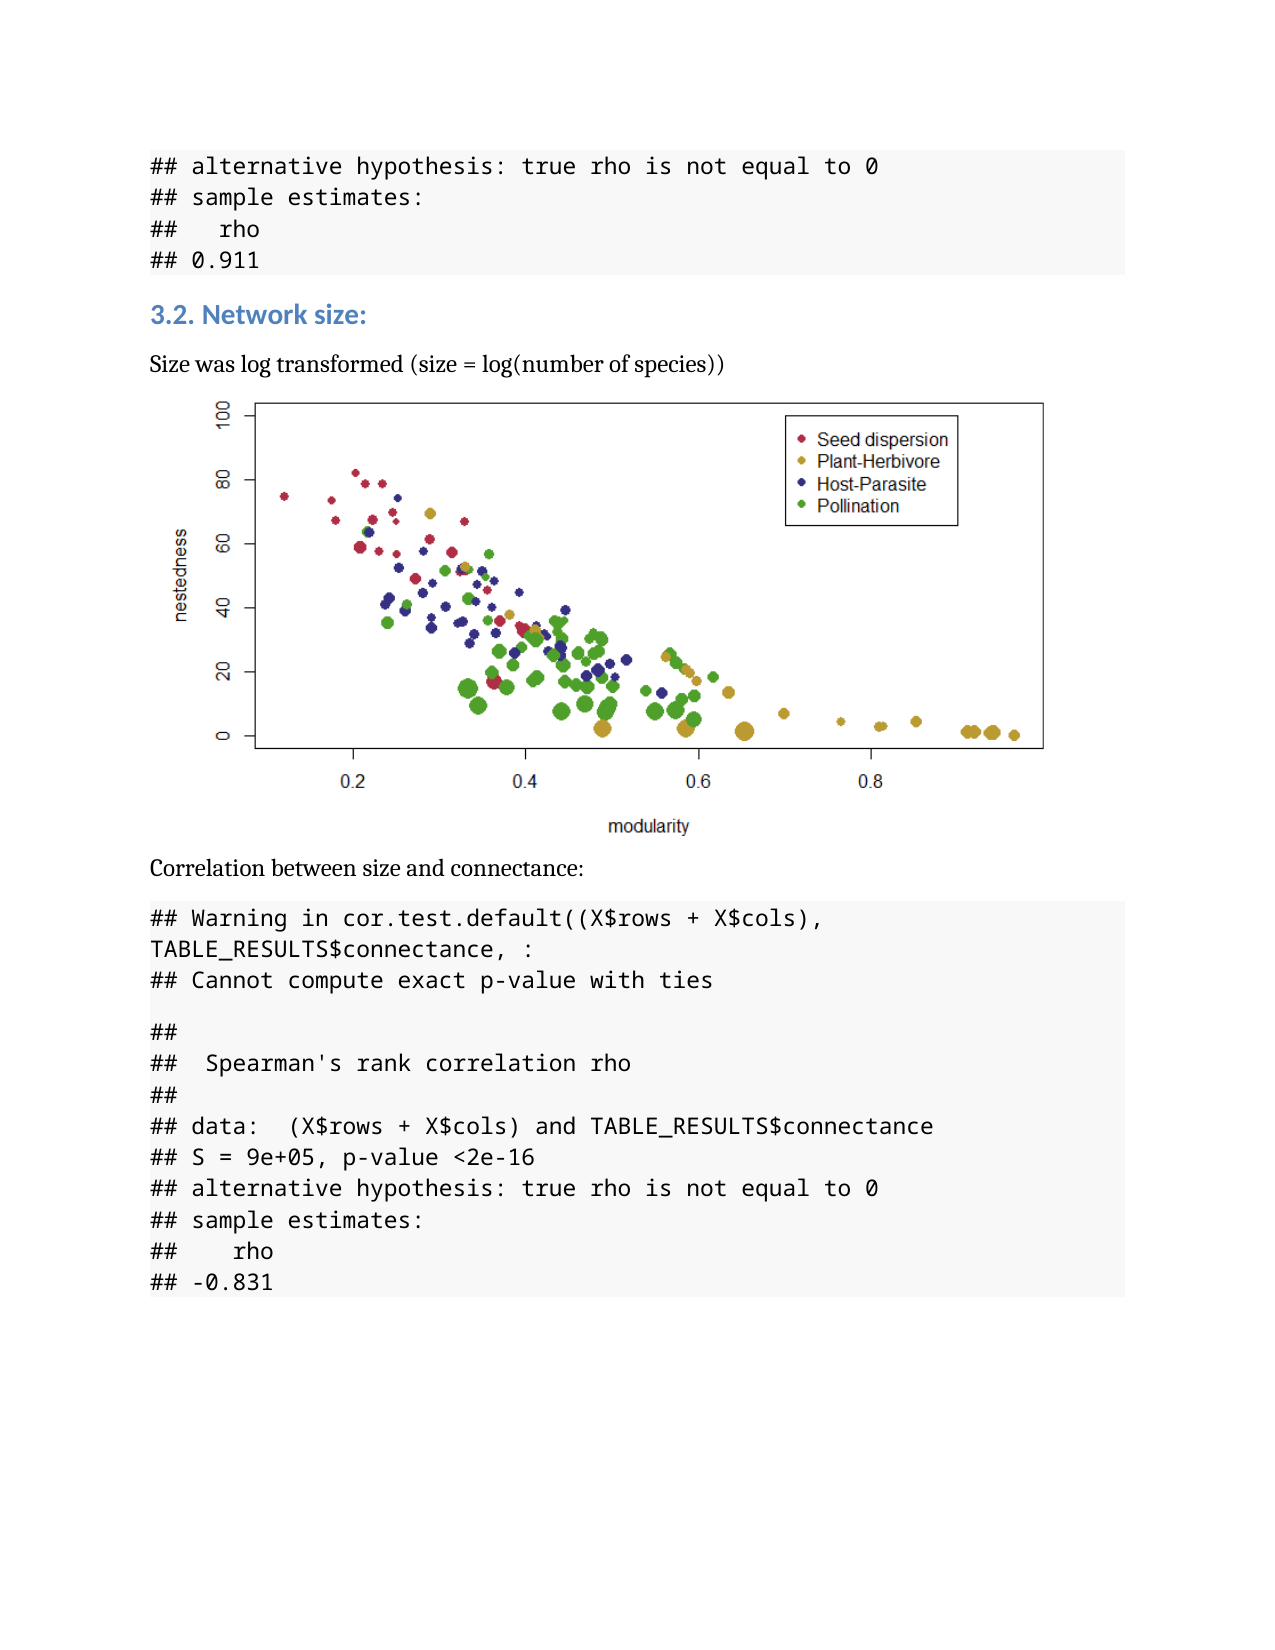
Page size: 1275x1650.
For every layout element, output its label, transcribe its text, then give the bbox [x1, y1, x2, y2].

text Size was log transformed (size = log(number of species)) [150, 350, 1125, 379]
text Correlation between size and connectance: [150, 854, 1125, 883]
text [150, 150, 1125, 275]
text ## Warning in cor.test.default((X$rows + X$cols), TABLE_RESULTS$connectance, : ## Cannot compute exact p-value with ties [150, 901, 1125, 995]
picture [168, 397, 1044, 836]
subtitle 3.2. Network size: [150, 296, 1125, 331]
text ## ## Spearman's rank correlation rho ## ## data: (X$rows + X$cols) and TABLE_RESULTS$connectance ## S = 9e+05, p-value <2e-16 ## alternative hypothesis: true rho is not equal to 0 ## sample estimates: ## rho ## -0.831 [150, 1016, 1125, 1297]
